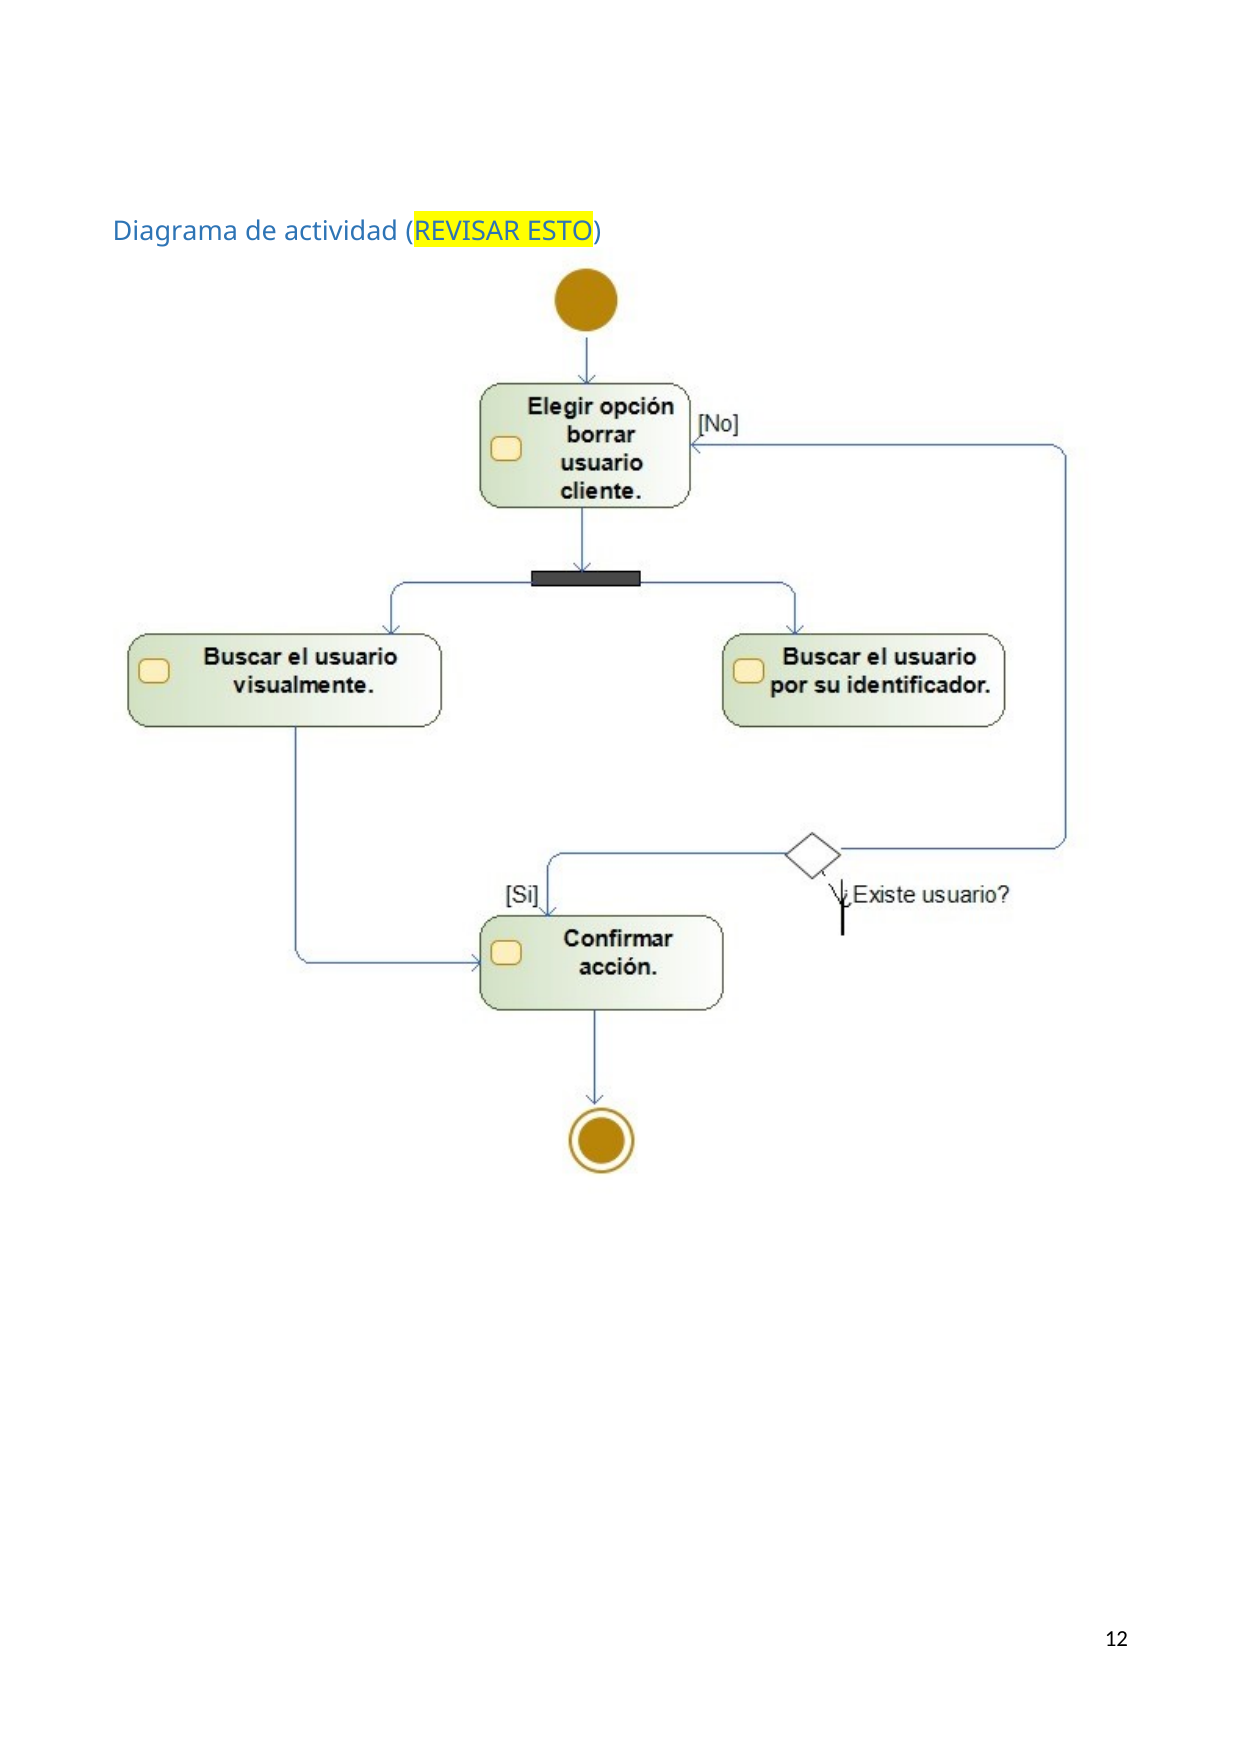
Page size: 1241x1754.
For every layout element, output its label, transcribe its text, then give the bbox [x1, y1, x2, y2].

picture [112, 247, 1098, 1194]
text Diagrama de actividad (REVISAR ESTO) [593, 211, 1128, 248]
text Diagrama de actividad (REVISAR ESTO) [112, 211, 414, 247]
